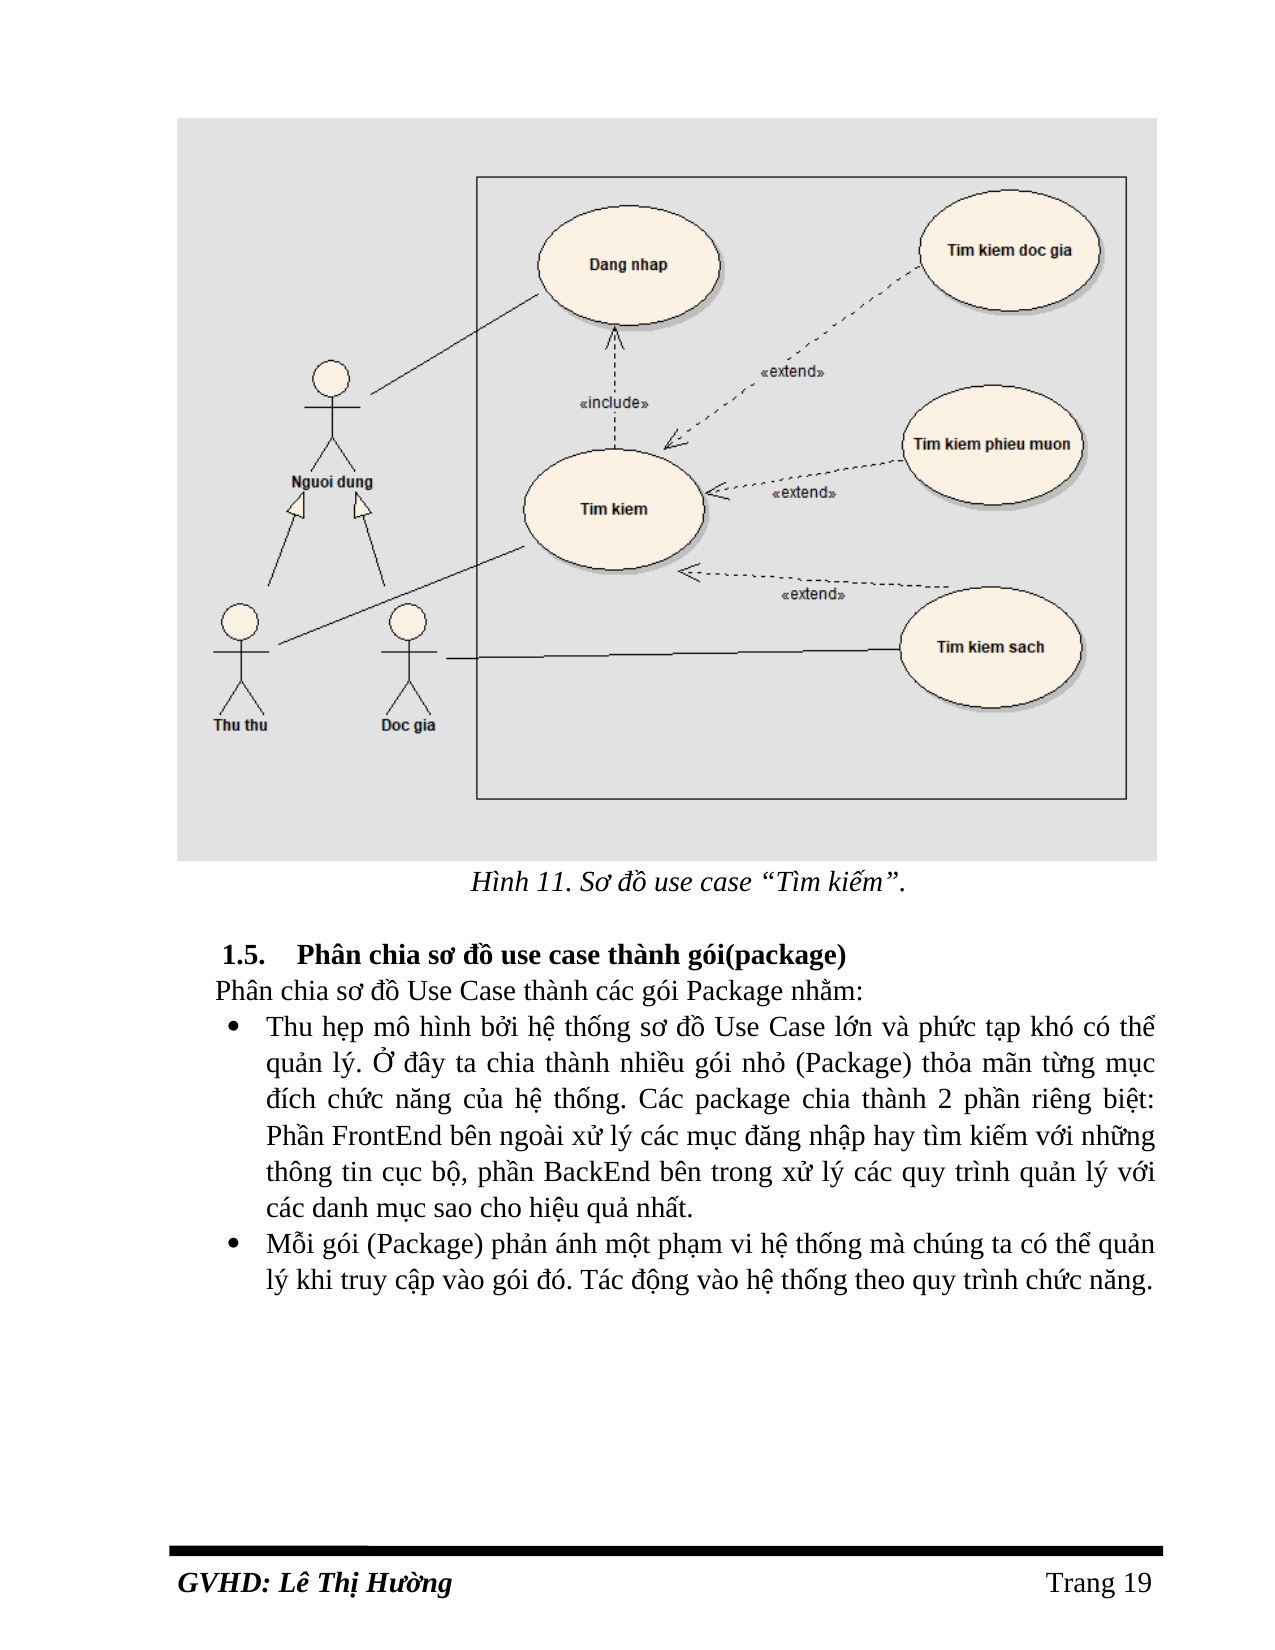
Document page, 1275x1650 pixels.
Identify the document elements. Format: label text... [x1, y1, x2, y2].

list Phân chia sơ đồ use case thành gói(package) [222, 937, 1039, 970]
list Mỗi gói (Package) phản ánh một phạm vi hệ thống mà chúng ta có thể quản lý khi truy cập vào gói đó. Tác động vào hệ thống theo quy trình chức năng. [228, 1226, 1157, 1296]
picture [177, 118, 1157, 861]
list Phân chia sơ đồ Use Case thành các gói Package nhằm: [177, 973, 1157, 1006]
list Hình 11. Sơ đồ use case “Tìm kiếm”. [341, 864, 1039, 897]
list Thu hẹp mô hình bởi hệ thống sơ đồ Use Case lớn và phức tạp khó có thể quản lý. Ở đây ta chia thành nhiều gói nhỏ (Package) thỏa mãn từng mục đích chức năng của hệ thống. Các package chia thành 2 phần riêng biệt: Phần FrontEnd bên ngoài xử lý các mục đăng nhập hay tìm kiếm với những thông tin cục bộ, phần BackEnd bên trong xử lý các quy trình quản lý với các danh mục sao cho hiệu quả nhất. [228, 1009, 1157, 1223]
